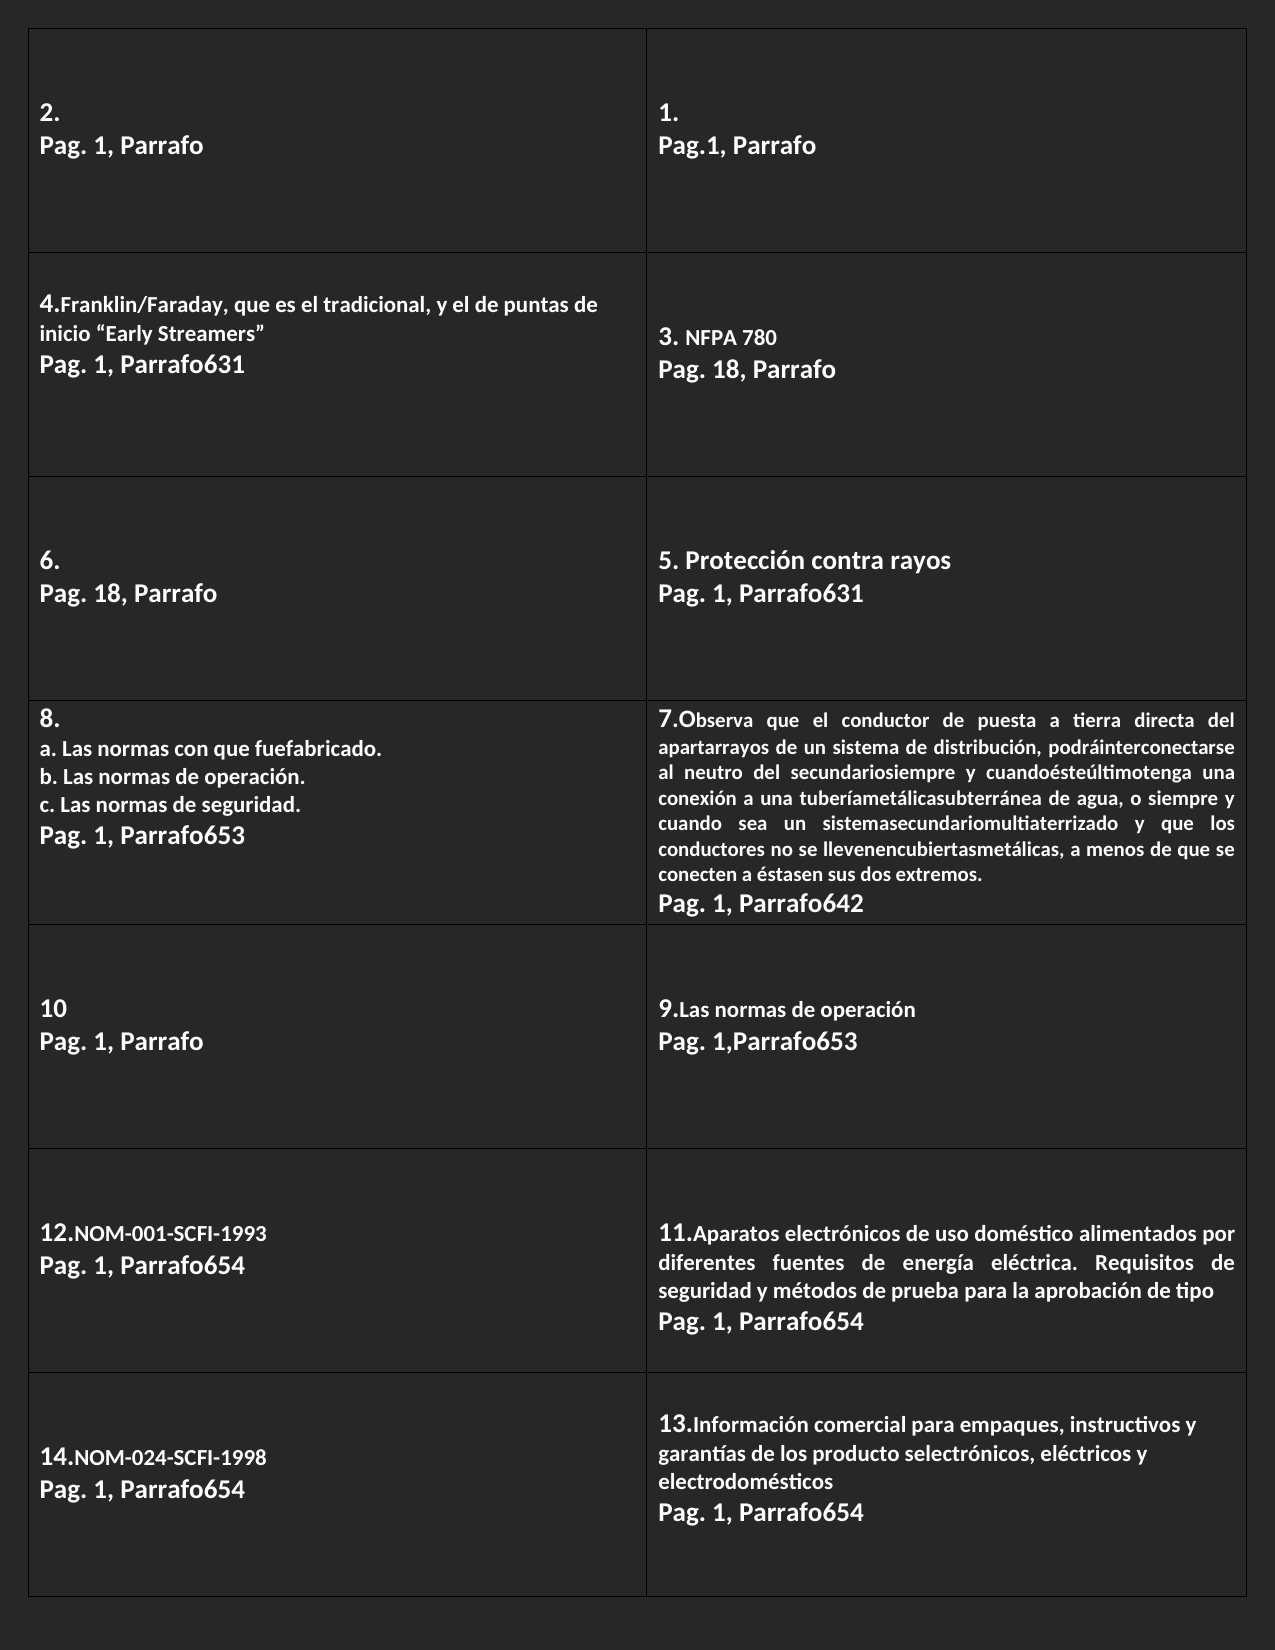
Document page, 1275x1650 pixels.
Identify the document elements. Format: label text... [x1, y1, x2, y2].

table_cell 14.NOM-024-SCFI-1998 Pag. 1, Parrafo654 [29, 1373, 646, 1596]
table_cell 2. Pag. 1, Parrafo [29, 29, 646, 252]
table_cell 4.Franklin/Faraday, que es el tradicional, y el de puntas de inicio “Early Streamers” Pag. 1, Parrafo631 [29, 253, 646, 476]
table_cell 10 Pag. 1, Parrafo [29, 925, 646, 1148]
table_cell 11.Aparatos electrónicos de uso doméstico alimentados por diferentes fuentes de energía eléctrica. Requisitos de seguridad y métodos de prueba para la aprobación de tipo Pag. 1, Parrafo654 [647, 1149, 1246, 1372]
table_cell 12.NOM-001-SCFI-1993 Pag. 1, Parrafo654 [29, 1149, 646, 1372]
table_cell 7.Observa que el conductor de puesta a tierra directa del apartarrayos de un sistema de distribución, podráinterconectarse al neutro del secundariosiempre y cuandoésteúltimotenga una conexión a una tuberíametálicasubterránea de agua, o siempre y cuando sea un sistemasecundariomultiaterrizado y que los conductores no se llevenencubiertasmetálicas, a menos de que se conecten a éstasen sus dos extremos. Pag. 1, Parrafo642 [647, 701, 1246, 924]
table_cell 3. NFPA 780 Pag. 18, Parrafo [647, 253, 1246, 476]
table_cell 5. Protección contra rayos Pag. 1, Parrafo631 [647, 477, 1246, 700]
table_cell 6. Pag. 18, Parrafo [29, 477, 646, 700]
table_cell 8. a. Las normas con que fuefabricado. b. Las normas de operación. c. Las normas de seguridad. Pag. 1, Parrafo653 [29, 701, 646, 924]
table_cell 9.Las normas de operación Pag. 1,Parrafo653 [647, 925, 1246, 1148]
table_cell 13.Información comercial para empaques, instructivos y garantías de los producto selectrónicos, eléctricos y electrodomésticos Pag. 1, Parrafo654 [647, 1373, 1246, 1596]
table_cell 1. Pag.1, Parrafo [647, 29, 1246, 252]
